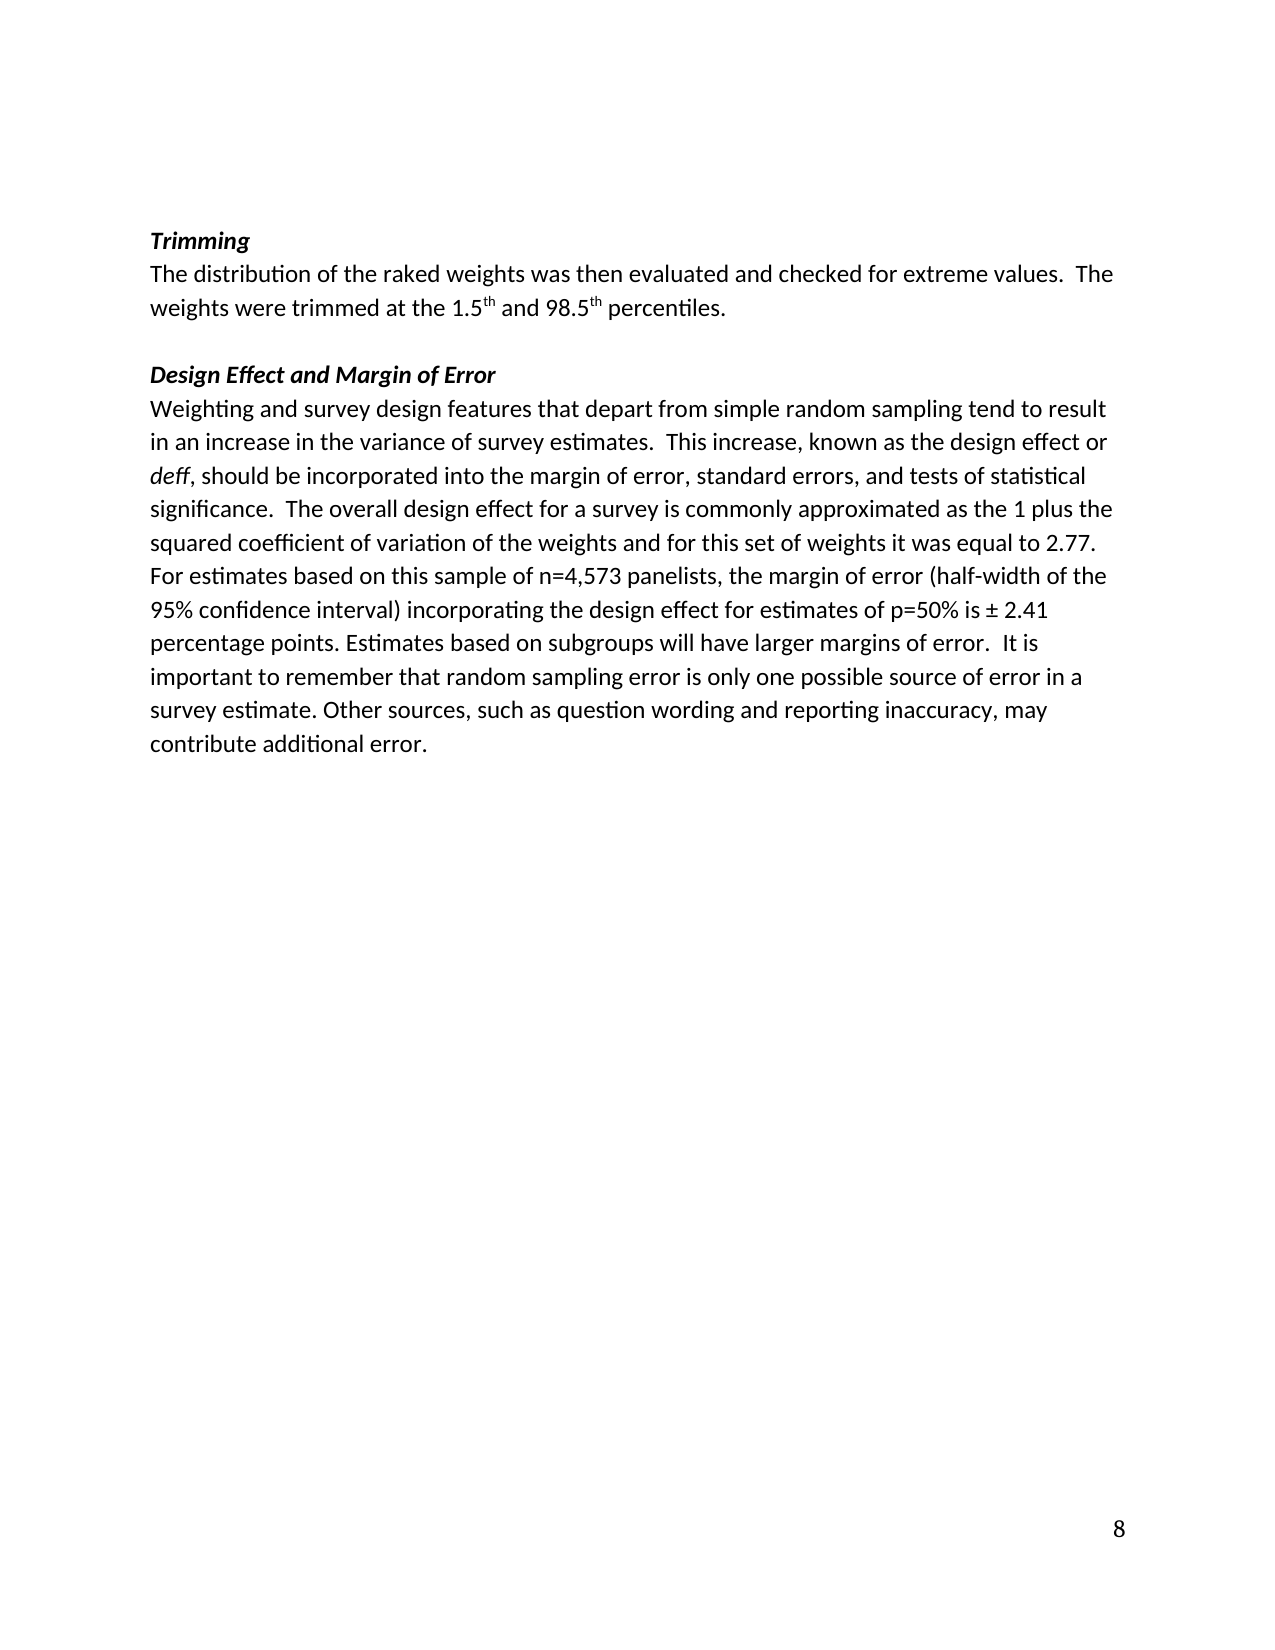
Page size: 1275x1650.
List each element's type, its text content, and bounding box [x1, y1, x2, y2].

list Design Effect and Margin of Error [150, 359, 1125, 390]
text Weighting and survey design features that depart from simple random sampling tend to result in an increase in the variance of survey estimates. This increase, known as the design effect or deff, should be incorporated into the margin of error, standard errors, and tests of statistical significance. The overall design effect for a survey is commonly approximated as the 1 plus the squared coefficient of variation of the weights and for this set of weights it was equal to 2.77. For estimates based on this sample of n=4,573 panelists, the margin of error (half-width of the 95% confidence interval) incorporating the design effect for estimates of p=50% is ± 2.41 percentage points. Estimates based on subgroups will have larger margins of error. It is important to remember that random sampling error is only one possible source of error in a survey estimate. Other sources, such as question wording and reporting inaccuracy, may contribute additional error. [150, 393, 1125, 759]
list Trimming [150, 225, 1125, 256]
text The distribution of the raked weights was then evaluated and checked for extreme values. The weights were trimmed at the 1.5th and 98.5th percentiles. [150, 258, 1125, 323]
